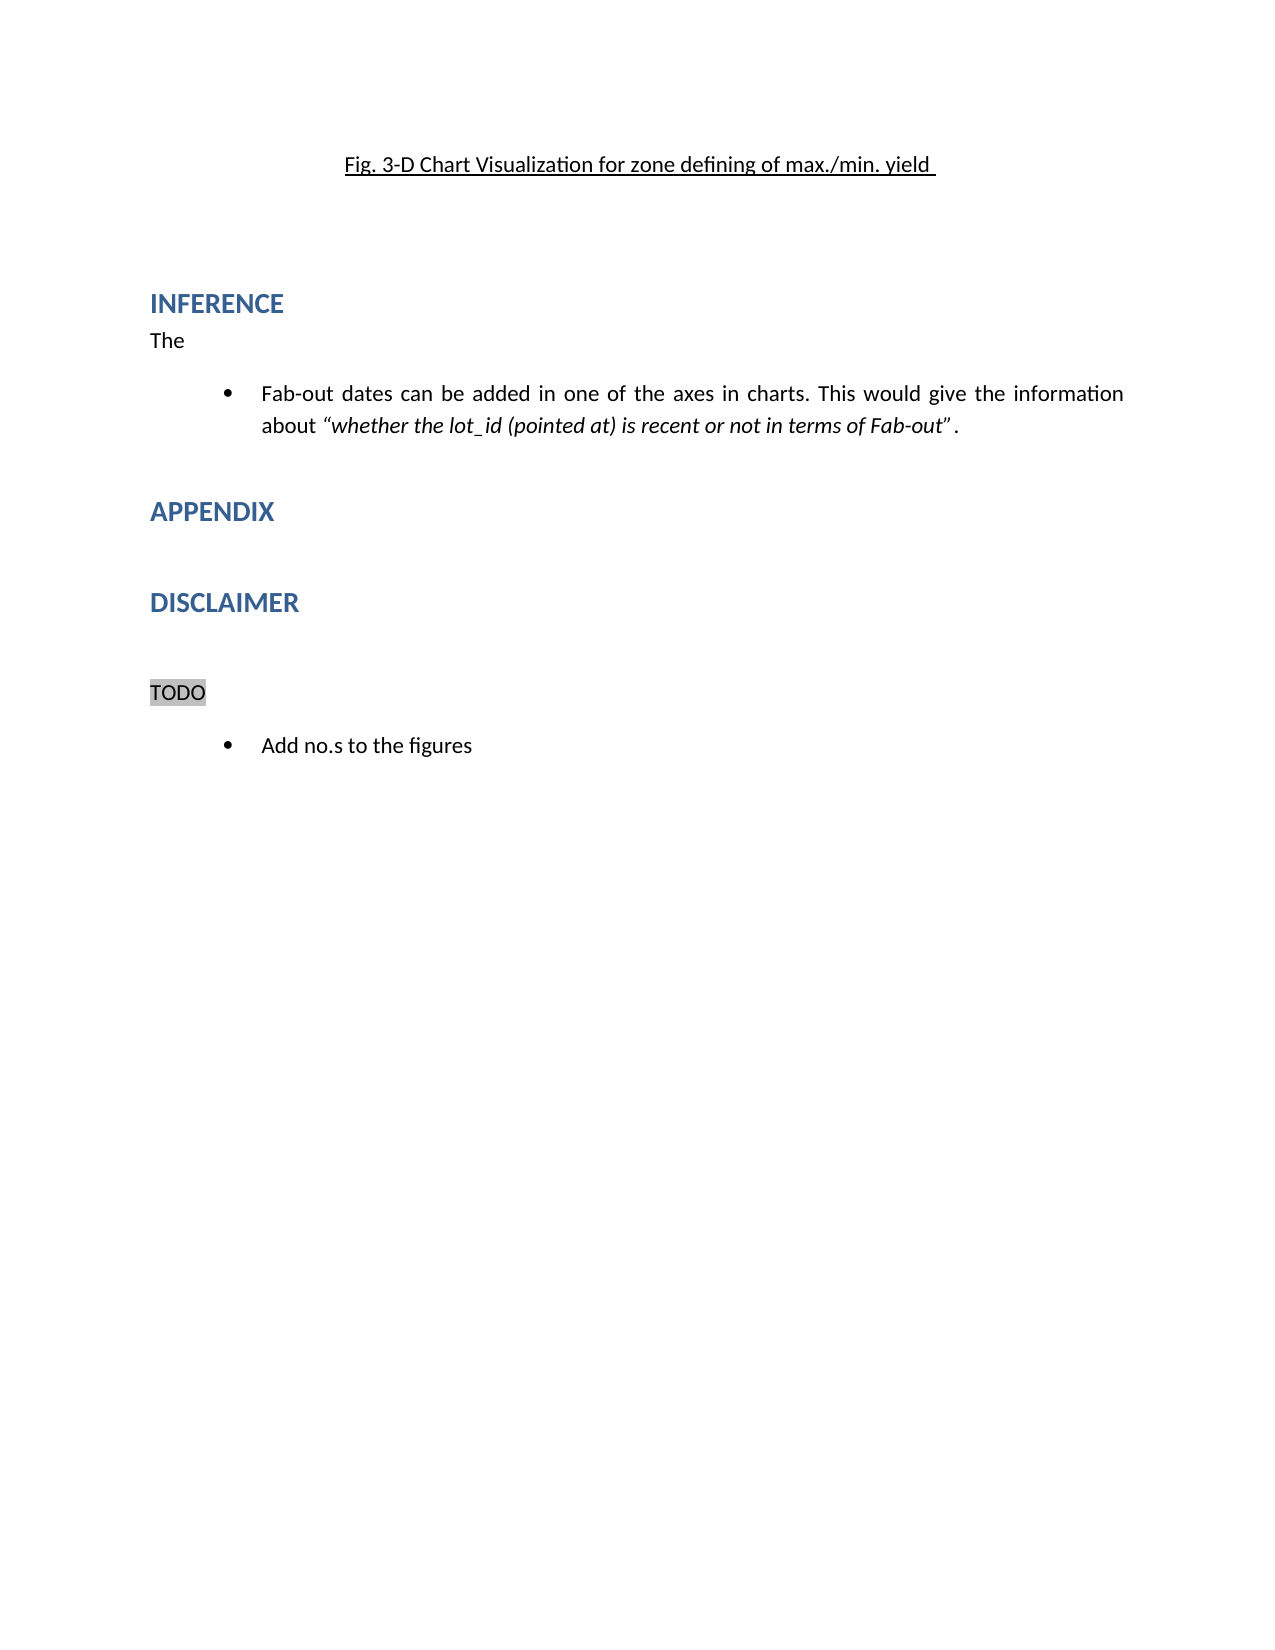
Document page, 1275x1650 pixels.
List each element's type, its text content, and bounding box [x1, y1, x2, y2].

text TODO [150, 678, 1125, 706]
list Add no.s to the figures [224, 731, 1125, 759]
list Fab-out dates can be added in one of the axes in charts. This would give the information about “whether the lot_id (pointed at) is recent or not in terms of Fab-out”. [224, 379, 1125, 439]
text Fig. 3-D Chart Visualization for zone defining of max./min. yield [150, 150, 1125, 178]
subtitle APPENDIX [150, 493, 1125, 529]
text The [150, 326, 1125, 354]
subtitle INFERENCE [150, 285, 1125, 321]
subtitle DISCLAIMER [150, 584, 1125, 620]
